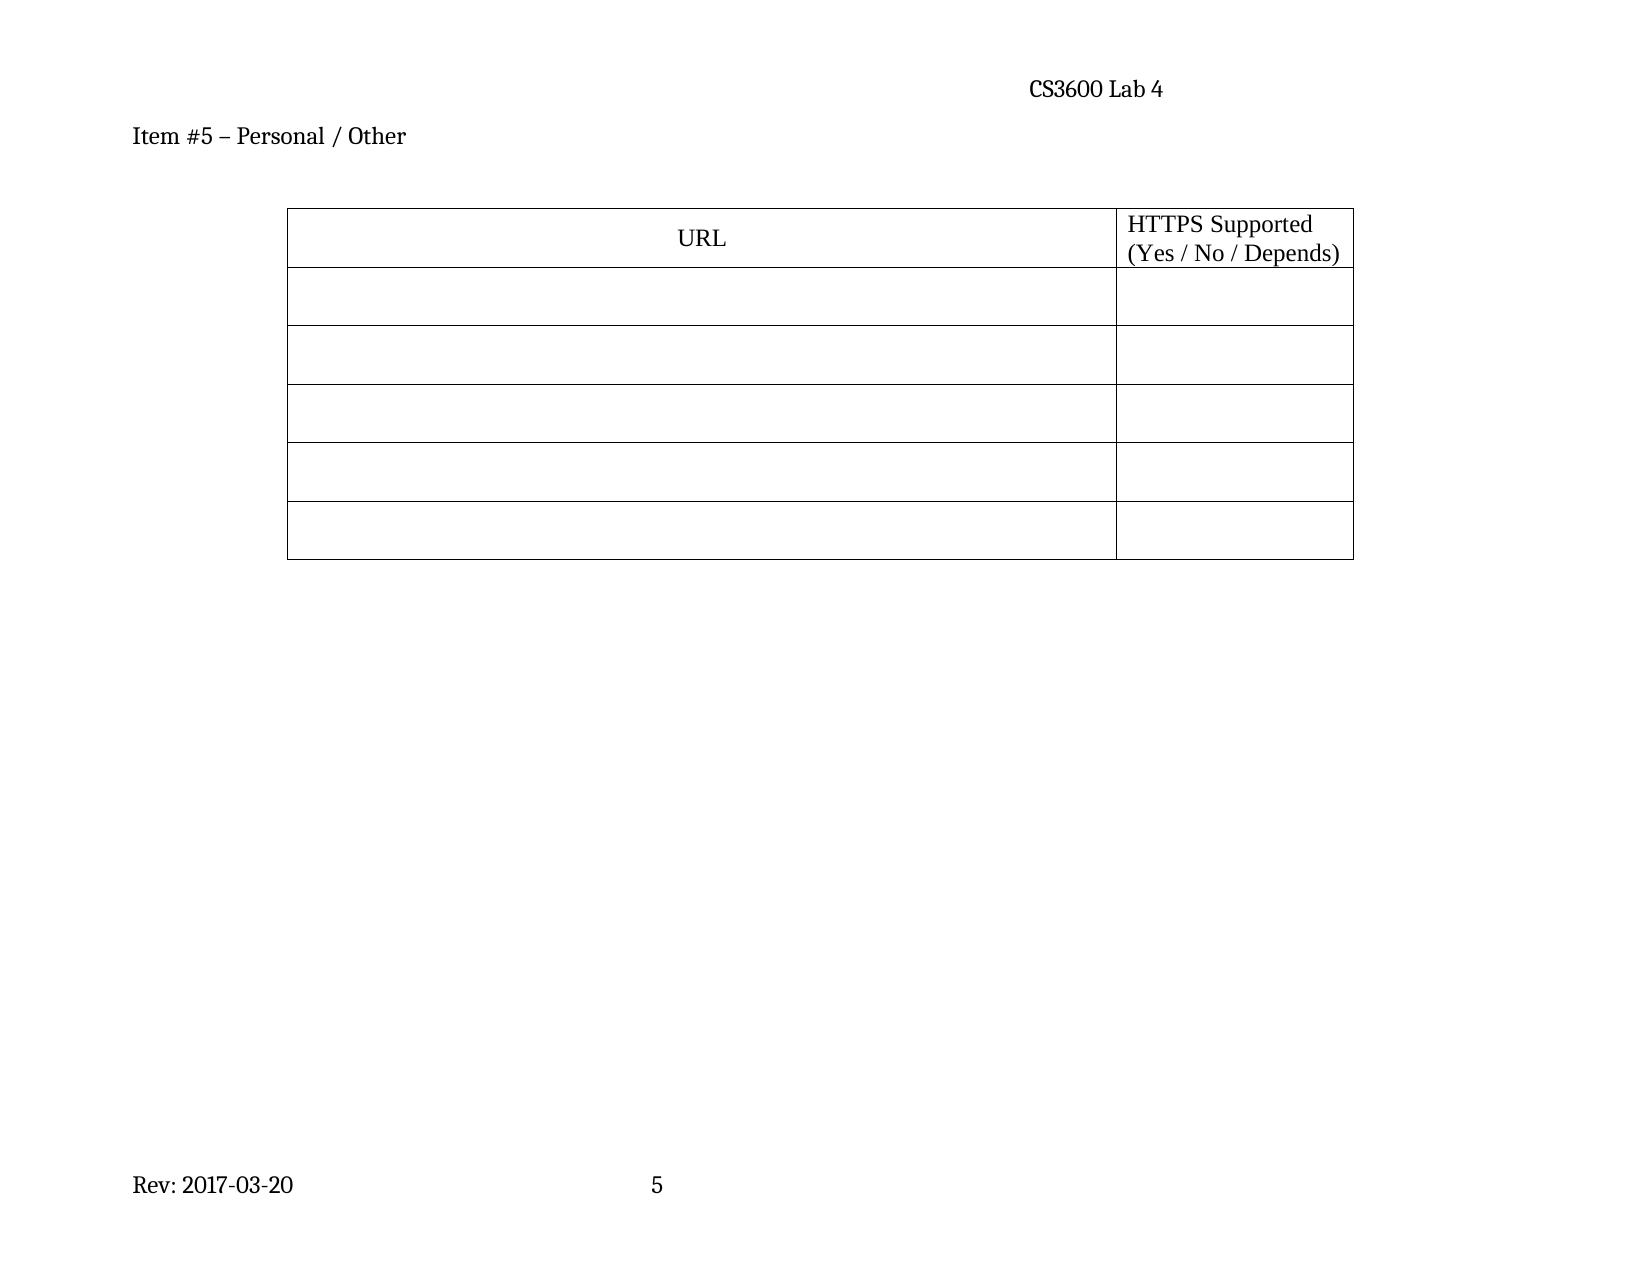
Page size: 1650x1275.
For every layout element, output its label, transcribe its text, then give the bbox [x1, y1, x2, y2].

table_header HTTPS Supported (Yes / No / Depends) [1117, 209, 1353, 267]
table_cell [1117, 502, 1353, 559]
table_cell [288, 443, 1116, 501]
table_header URL [288, 209, 1116, 267]
table_cell [1117, 443, 1353, 501]
table_cell [288, 268, 1116, 325]
table_cell [288, 385, 1116, 442]
table_cell [288, 326, 1116, 384]
table_cell [288, 502, 1116, 559]
table_cell [1117, 326, 1353, 384]
table_cell [1117, 385, 1353, 442]
table_cell [1117, 268, 1353, 325]
text Item #5 – Personal / Other [132, 122, 1509, 151]
